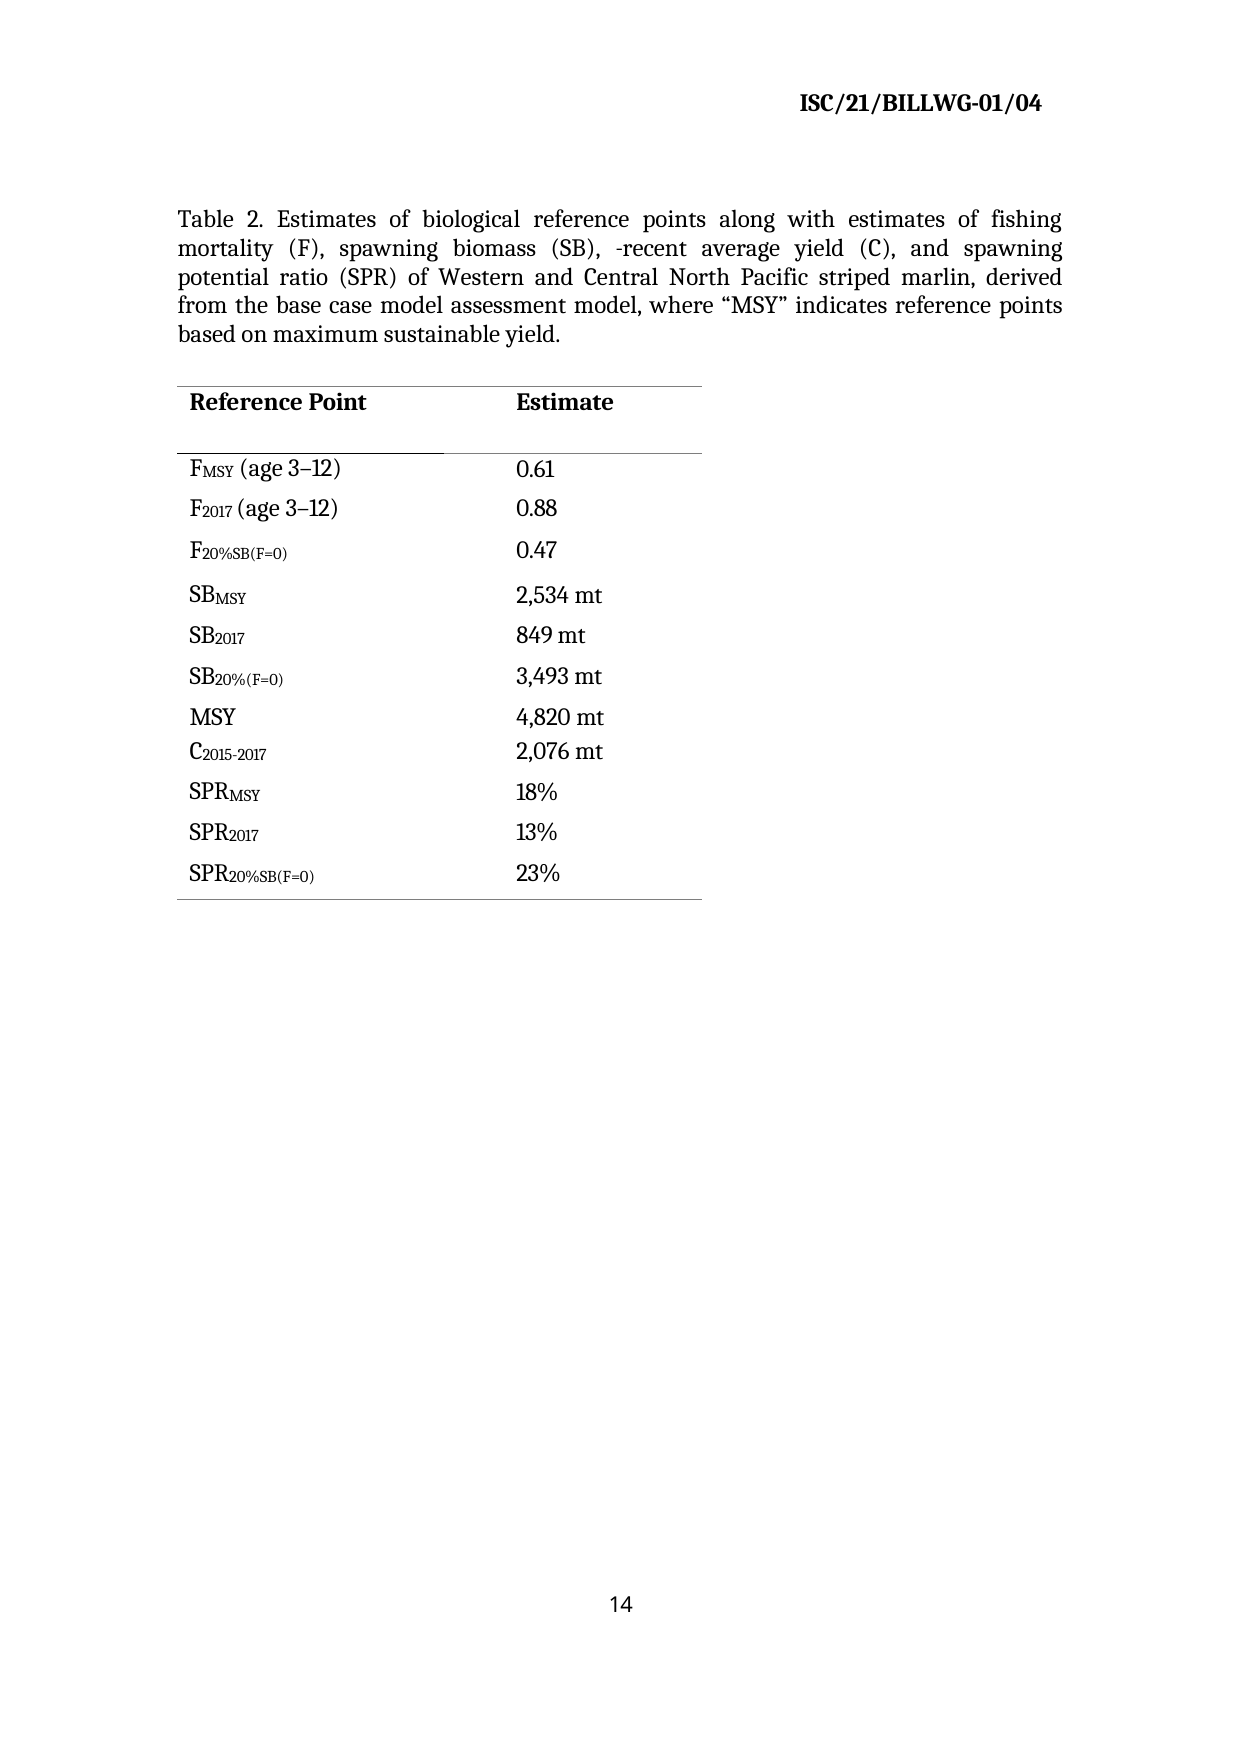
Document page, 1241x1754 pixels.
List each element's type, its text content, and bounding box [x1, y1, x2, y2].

table_cell 2,076 mt [444, 734, 702, 772]
table_cell F2017 (age 3–12) [177, 488, 444, 529]
table_cell MSY [177, 697, 444, 734]
table_cell F20%SB(F=0) [177, 530, 444, 573]
table_cell 18% [444, 772, 702, 812]
text Table 2. Estimates of biological reference points along with estimates of fishing mortality (F), spawning biomass (SB), ˗recent average yield (C), and spawning potential ratio (SPR) of Western and Central North Pacific striped marlin, derived from the base case model assessment model, where “MSY” indicates reference points based on maximum sustainable yield. [177, 205, 1063, 349]
table_cell SBMSY [177, 573, 444, 616]
table_cell 2,534 mt [444, 573, 702, 616]
table_cell 13% [444, 812, 702, 853]
table_header Reference Point [177, 387, 444, 453]
table_cell 0.47 [444, 530, 702, 573]
table_header Estimate [444, 387, 702, 453]
table_cell SPRMSY [177, 772, 444, 812]
table_cell 0.61 [444, 454, 702, 488]
table_cell 23% [444, 853, 702, 899]
table_cell SB20%(F=0) [177, 656, 444, 697]
table_cell SPR2017 [177, 812, 444, 853]
table_cell C2015-2017 [177, 734, 444, 772]
table_cell 849 mt [444, 616, 702, 656]
table_cell 3,493 mt [444, 656, 702, 697]
table_cell 4,820 mt [444, 697, 702, 734]
table_cell SB2017 [177, 616, 444, 656]
table_cell SPR20%SB(F=0) [177, 853, 444, 899]
table_cell 0.88 [444, 488, 702, 529]
table_cell FMSY (age 3–12) [177, 454, 444, 488]
